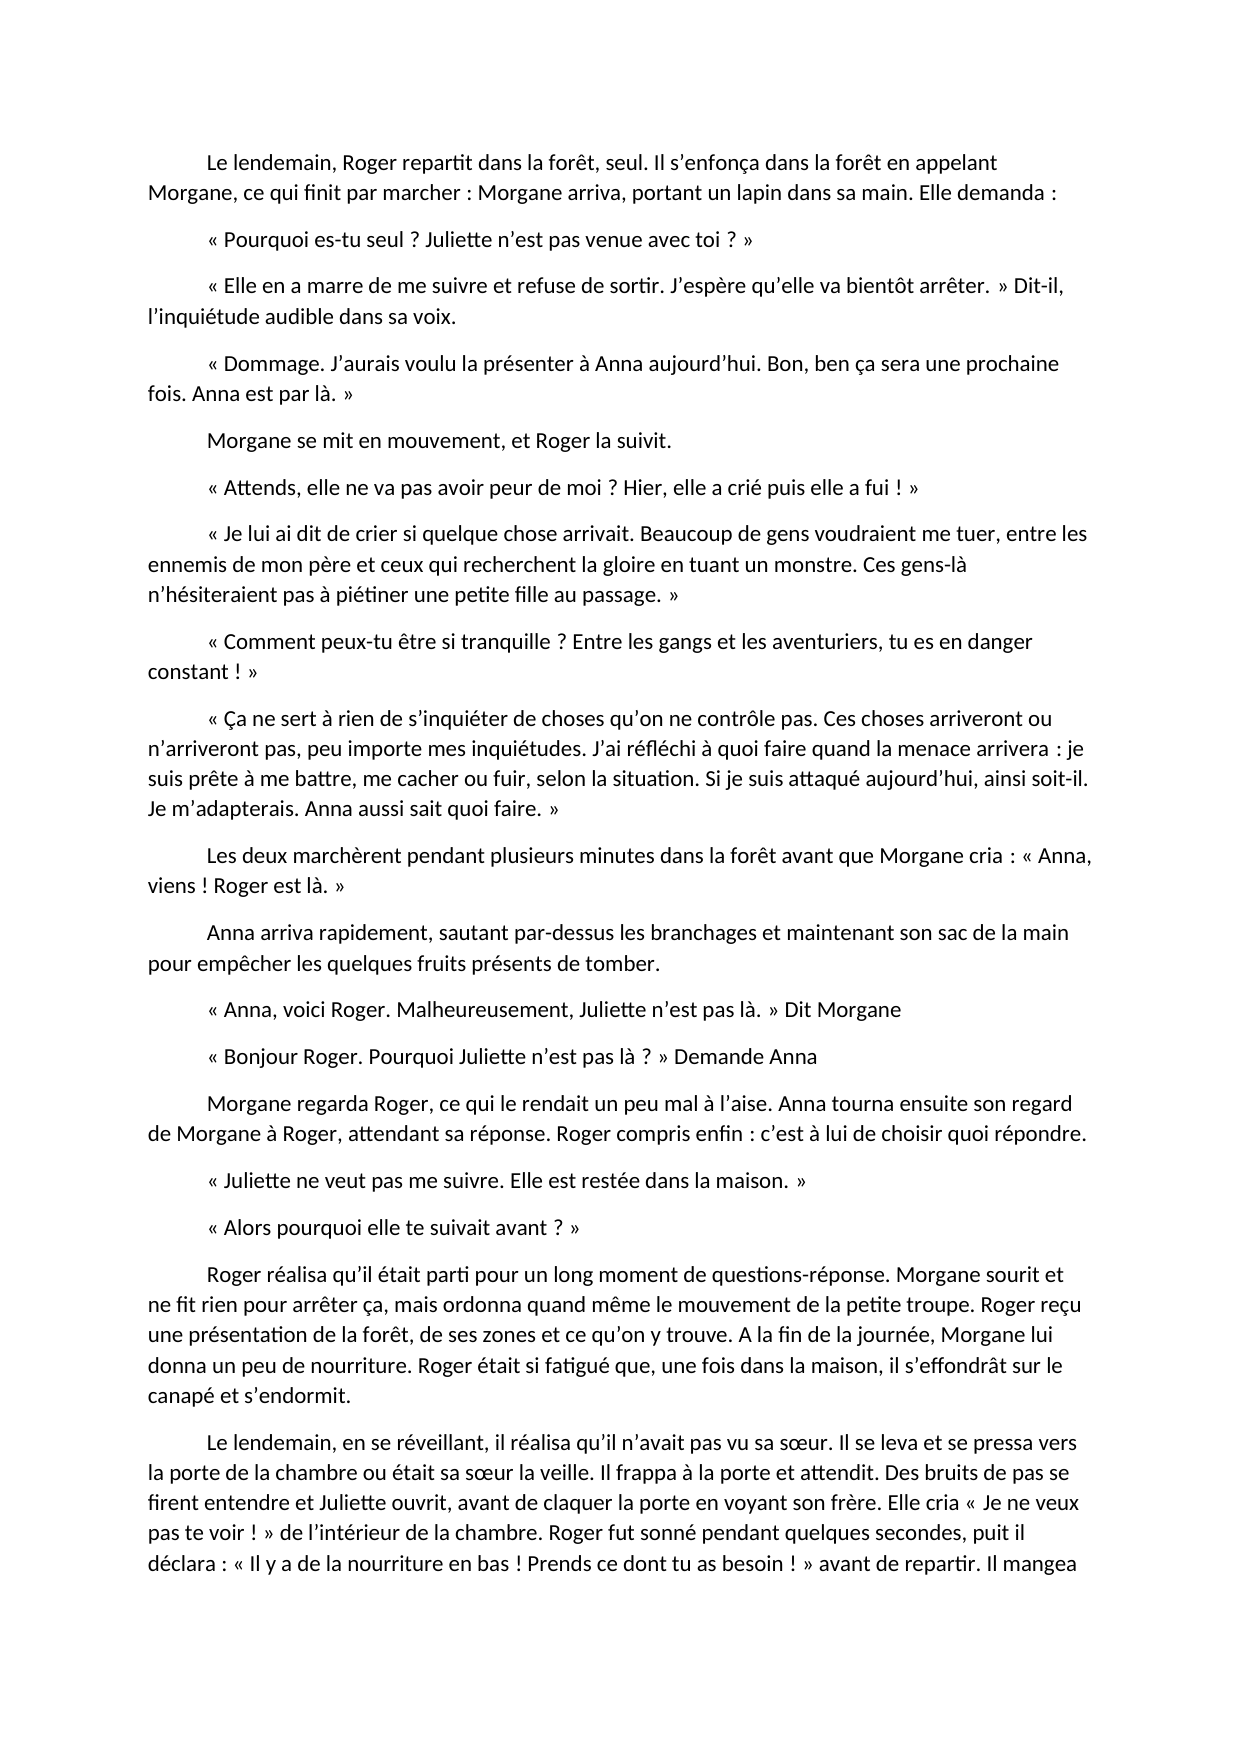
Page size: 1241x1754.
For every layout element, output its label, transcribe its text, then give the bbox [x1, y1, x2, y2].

text « Elle en a marre de me suivre et refuse de sortir. J’espère qu’elle va bientôt arrêter. » Dit-il, l’inquiétude audible dans sa voix. [148, 272, 1093, 330]
text « Bonjour Roger. Pourquoi Juliette n’est pas là ? » Demande Anna [148, 1042, 1093, 1070]
text « Dommage. J’aurais voulu la présenter à Anna aujourd’hui. Bon, ben ça sera une prochaine fois. Anna est par là. » [148, 349, 1093, 407]
text Morgane regarda Roger, ce qui le rendait un peu mal à l’aise. Anna tourna ensuite son regard de Morgane à Roger, attendant sa réponse. Roger compris enfin : c’est à lui de choisir quoi répondre. [148, 1089, 1093, 1147]
text « Ça ne sert à rien de s’inquiéter de choses qu’on ne contrôle pas. Ces choses arriveront ou n’arriveront pas, peu importe mes inquiétudes. J’ai réfléchi à quoi faire quand la menace arrivera : je suis prête à me battre, me cacher ou fuir, selon la situation. Si je suis attaqué aujourd’hui, ainsi soit-il. Je m’adapterais. Anna aussi sait quoi faire. » [148, 704, 1093, 822]
text « Anna, voici Roger. Malheureusement, Juliette n’est pas là. » Dit Morgane [148, 996, 1093, 1023]
text « Je lui ai dit de crier si quelque chose arrivait. Beaucoup de gens voudraient me tuer, entre les ennemis de mon père et ceux qui recherchent la gloire en tuant un monstre. Ces gens-là n’hésiteraient pas à piétiner une petite fille au passage. » [148, 519, 1093, 608]
text Anna arriva rapidement, sautant par-dessus les branchages et maintenant son sac de la main pour empêcher les quelques fruits présents de tomber. [148, 918, 1093, 977]
text « Comment peux-tu être si tranquille ? Entre les gangs et les aventuriers, tu es en danger constant ! » [148, 627, 1093, 685]
text « Juliette ne veut pas me suivre. Elle est restée dans la maison. » [148, 1166, 1093, 1194]
text « Alors pourquoi elle te suivait avant ? » [148, 1213, 1093, 1241]
text « Attends, elle ne va pas avoir peur de moi ? Hier, elle a crié puis elle a fui ! » [148, 473, 1093, 501]
text Les deux marchèrent pendant plusieurs minutes dans la forêt avant que Morgane cria : « Anna, viens ! Roger est là. » [148, 841, 1093, 899]
text Le lendemain, Roger repartit dans la forêt, seul. Il s’enfonça dans la forêt en appelant Morgane, ce qui finit par marcher : Morgane arriva, portant un lapin dans sa main. Elle demanda : [148, 148, 1093, 206]
text Roger réalisa qu’il était parti pour un long moment de questions-réponse. Morgane sourit et ne fit rien pour arrêter ça, mais ordonna quand même le mouvement de la petite troupe. Roger reçu une présentation de la forêt, de ses zones et ce qu’on y trouve. A la fin de la journée, Morgane lui donna un peu de nourriture. Roger était si fatigué que, une fois dans la maison, il s’effondrât sur le canapé et s’endormit. [148, 1260, 1093, 1409]
text Morgane se mit en mouvement, et Roger la suivit. [148, 426, 1093, 454]
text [148, 1428, 1093, 1577]
text « Pourquoi es-tu seul ? Juliette n’est pas venue avec toi ? » [148, 225, 1093, 253]
